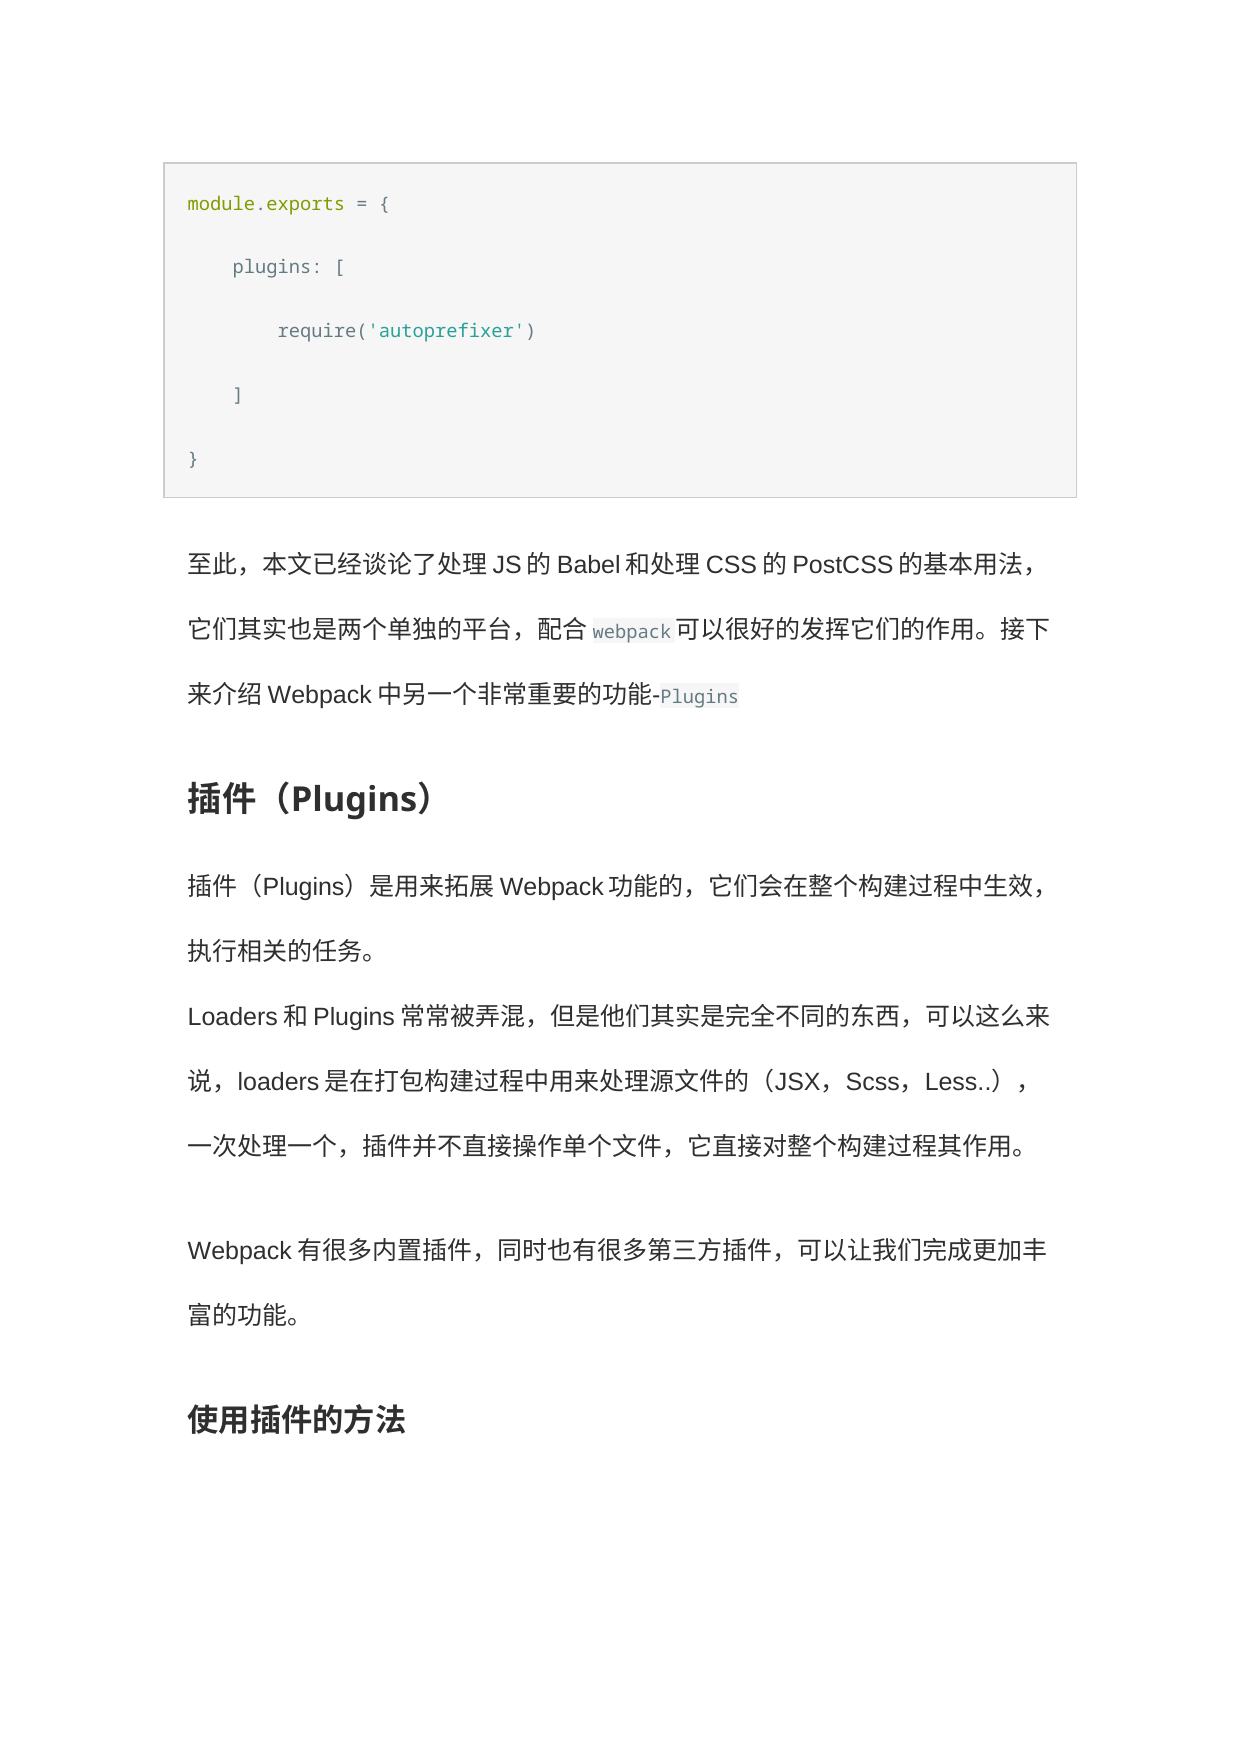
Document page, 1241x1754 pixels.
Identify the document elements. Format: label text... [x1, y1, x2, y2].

text } [165, 417, 1076, 497]
text require('autoprefixer') [165, 289, 1076, 346]
subtitle 插件（Plugins） [187, 764, 1053, 829]
text module.exports = { [165, 164, 1076, 219]
text ] [165, 353, 1076, 410]
text 至此，本文已经谈论了处理JS的Babel和处理CSS的PostCSS的基本用法，它们其实也是两个单独的平台，配合webpack可以很好的发挥它们的作用。接下来介绍Webpack中另一个非常重要的功能-Plugins [187, 530, 1053, 725]
text 插件（Plugins）是用来拓展Webpack功能的，它们会在整个构建过程中生效，执行相关的任务。 Loaders和Plugins常常被弄混，但是他们其实是完全不同的东西，可以这么来说，loaders是在打包构建过程中用来处理源文件的（JSX，Scss，Less..），一次处理一个，插件并不直接操作单个文件，它直接对整个构建过程其作用。 [187, 852, 1053, 1177]
text plugins: [ [165, 226, 1076, 283]
subtitle 使用插件的方法 [187, 1385, 1053, 1450]
text Webpack有很多内置插件，同时也有很多第三方插件，可以让我们完成更加丰富的功能。 [187, 1216, 1053, 1346]
